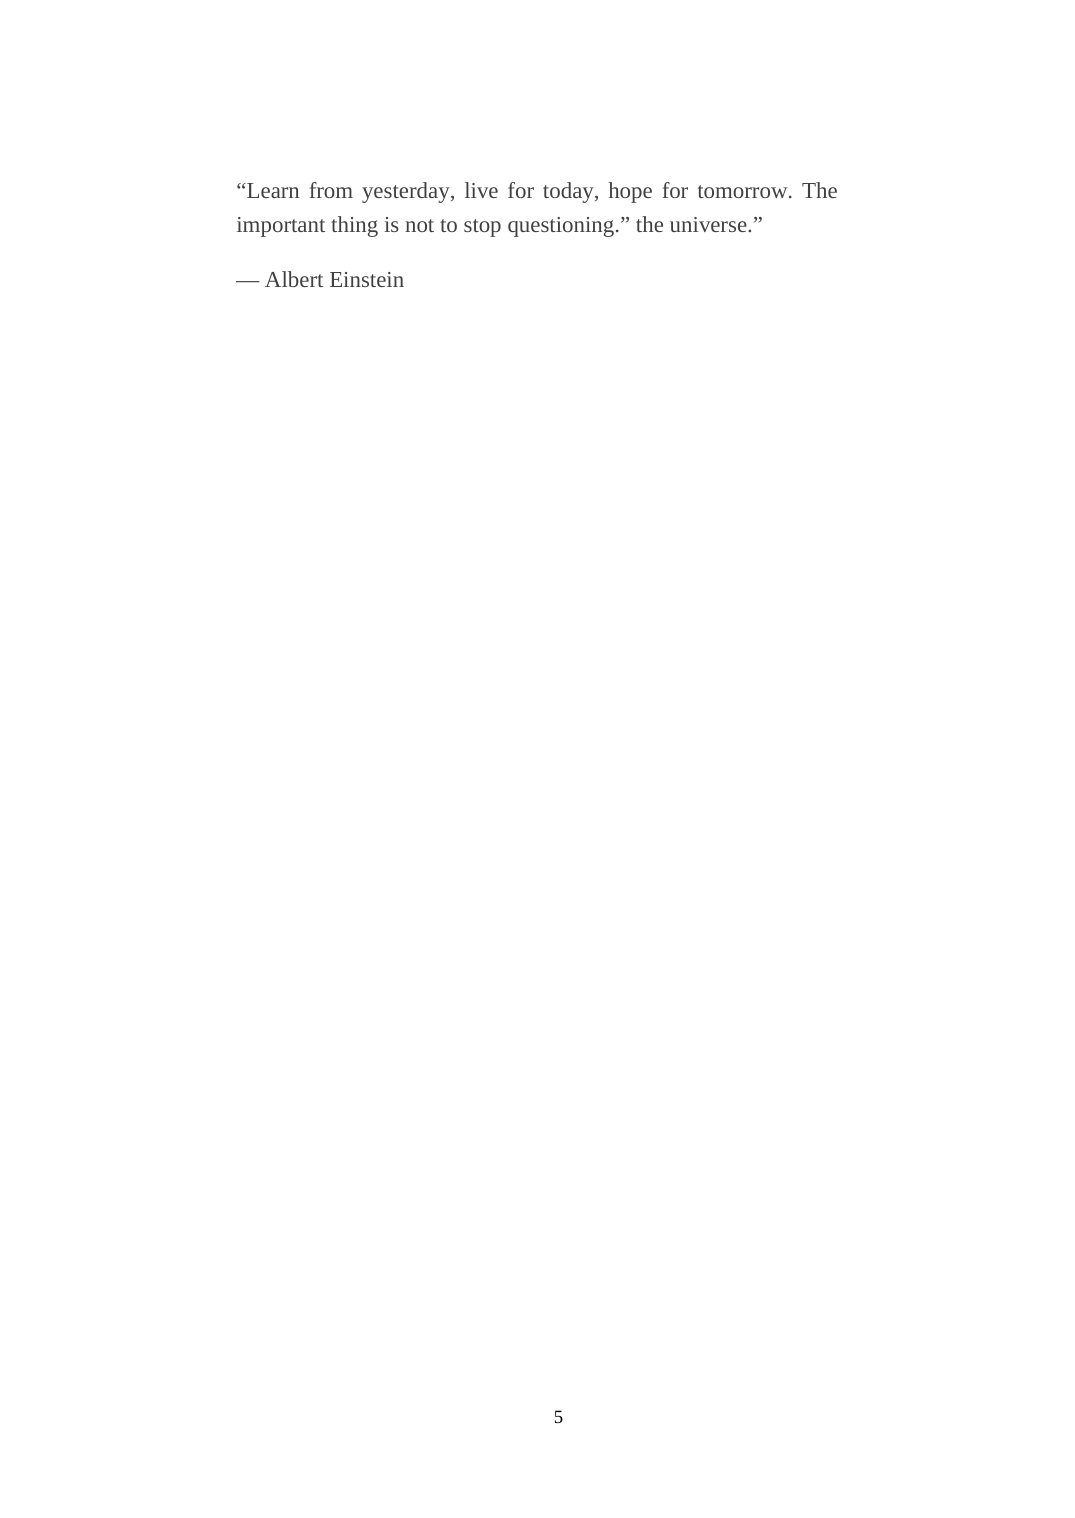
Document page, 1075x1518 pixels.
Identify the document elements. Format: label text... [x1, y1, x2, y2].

text ― Albert Einstein [236, 266, 838, 293]
text “Learn from yesterday, live for today, hope for tomorrow. The important thing is not to stop questioning.” the universe.” [236, 177, 838, 238]
